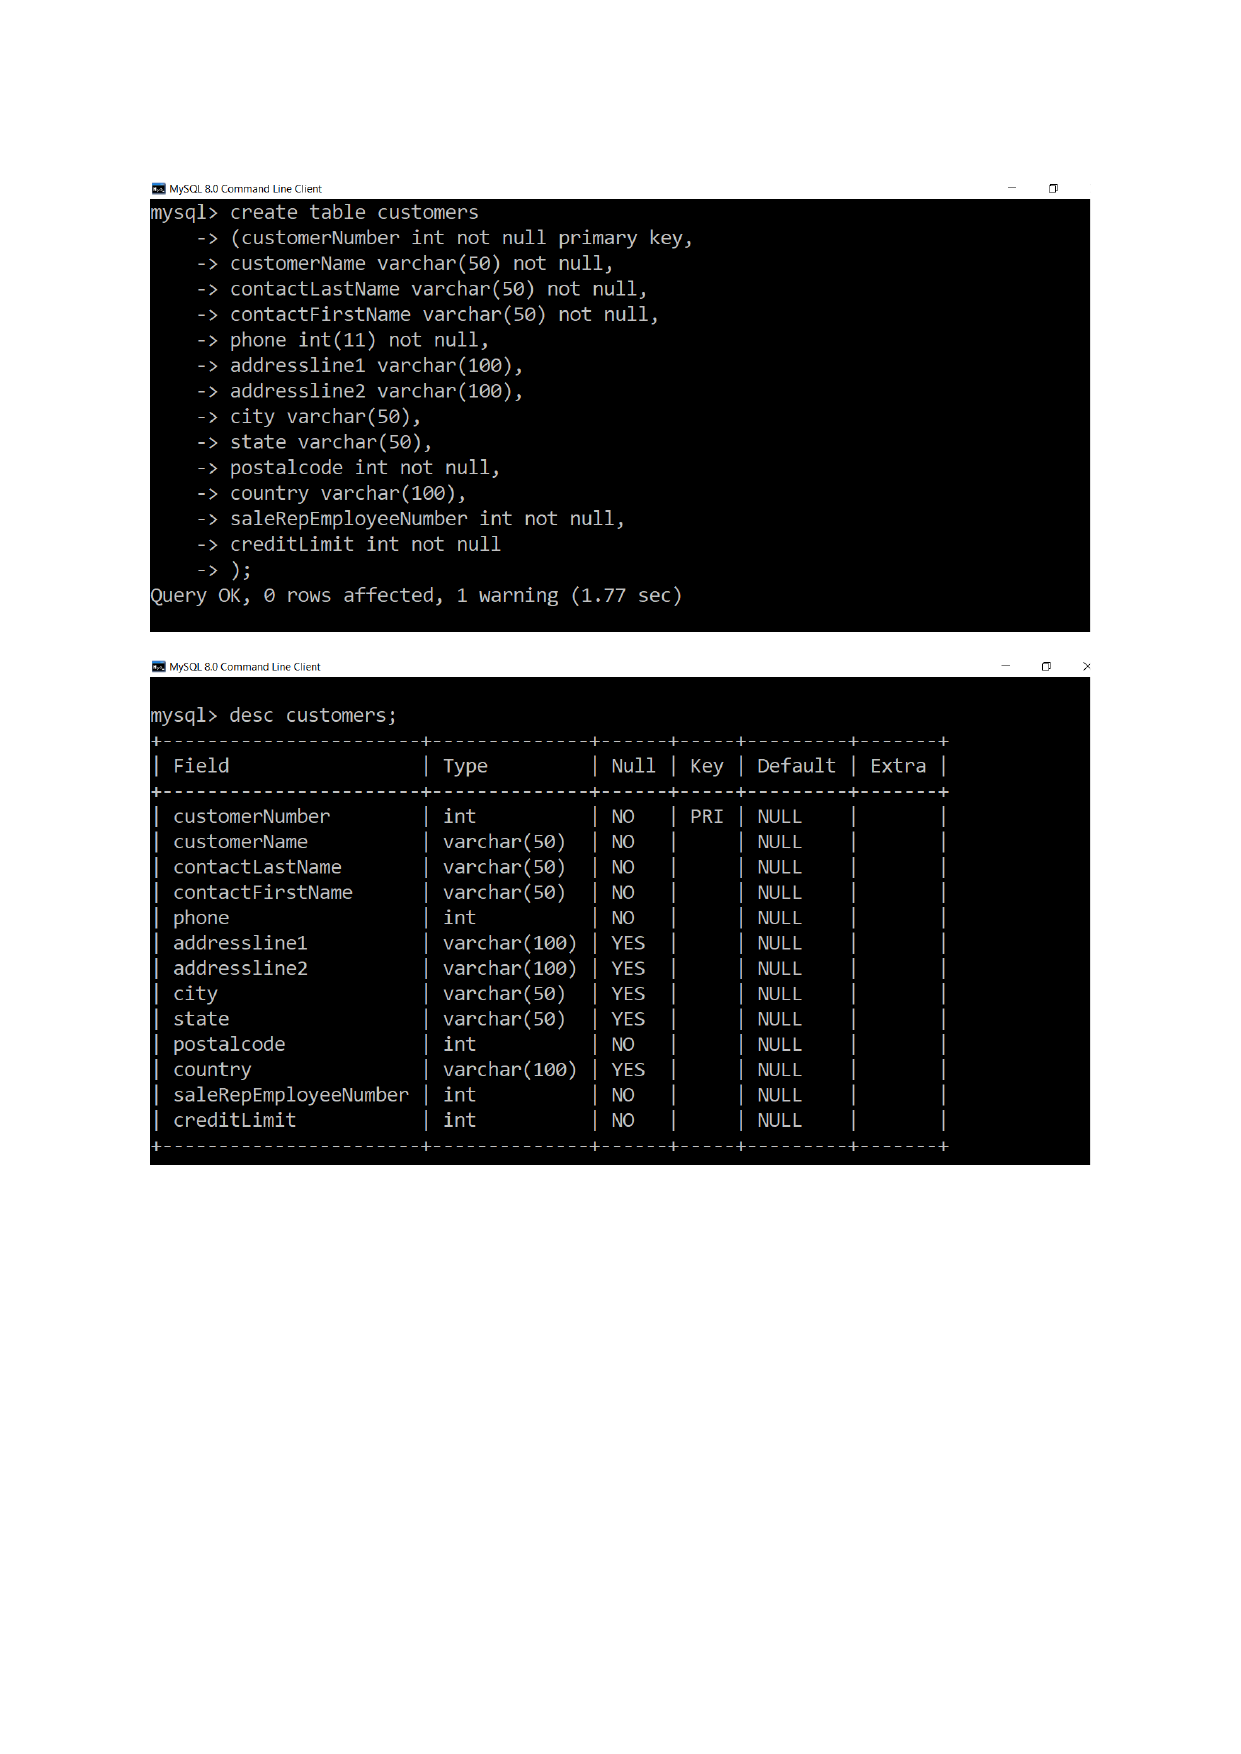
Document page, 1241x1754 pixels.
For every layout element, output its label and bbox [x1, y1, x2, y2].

picture [150, 656, 1091, 1165]
picture [150, 178, 1091, 632]
